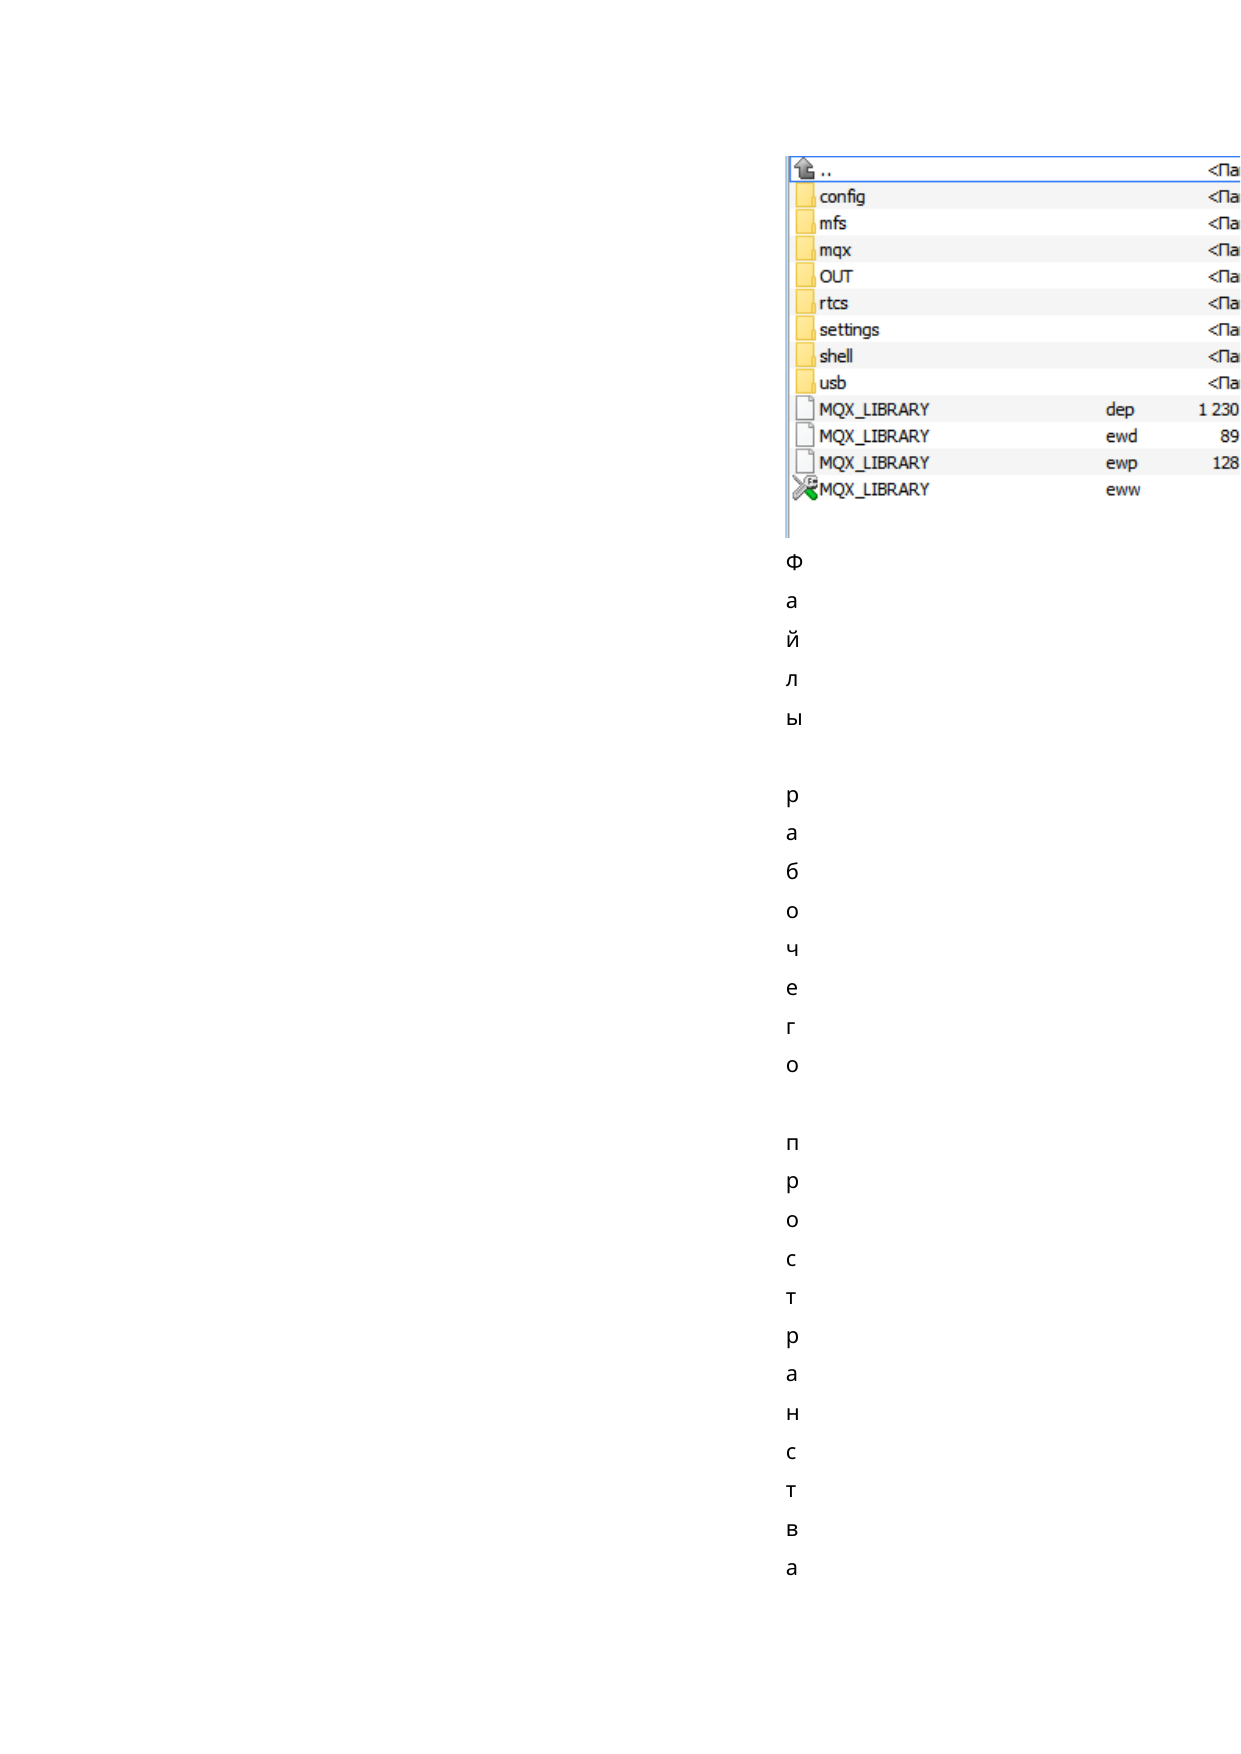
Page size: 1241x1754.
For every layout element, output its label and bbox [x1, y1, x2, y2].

picture [785, 156, 1241, 538]
